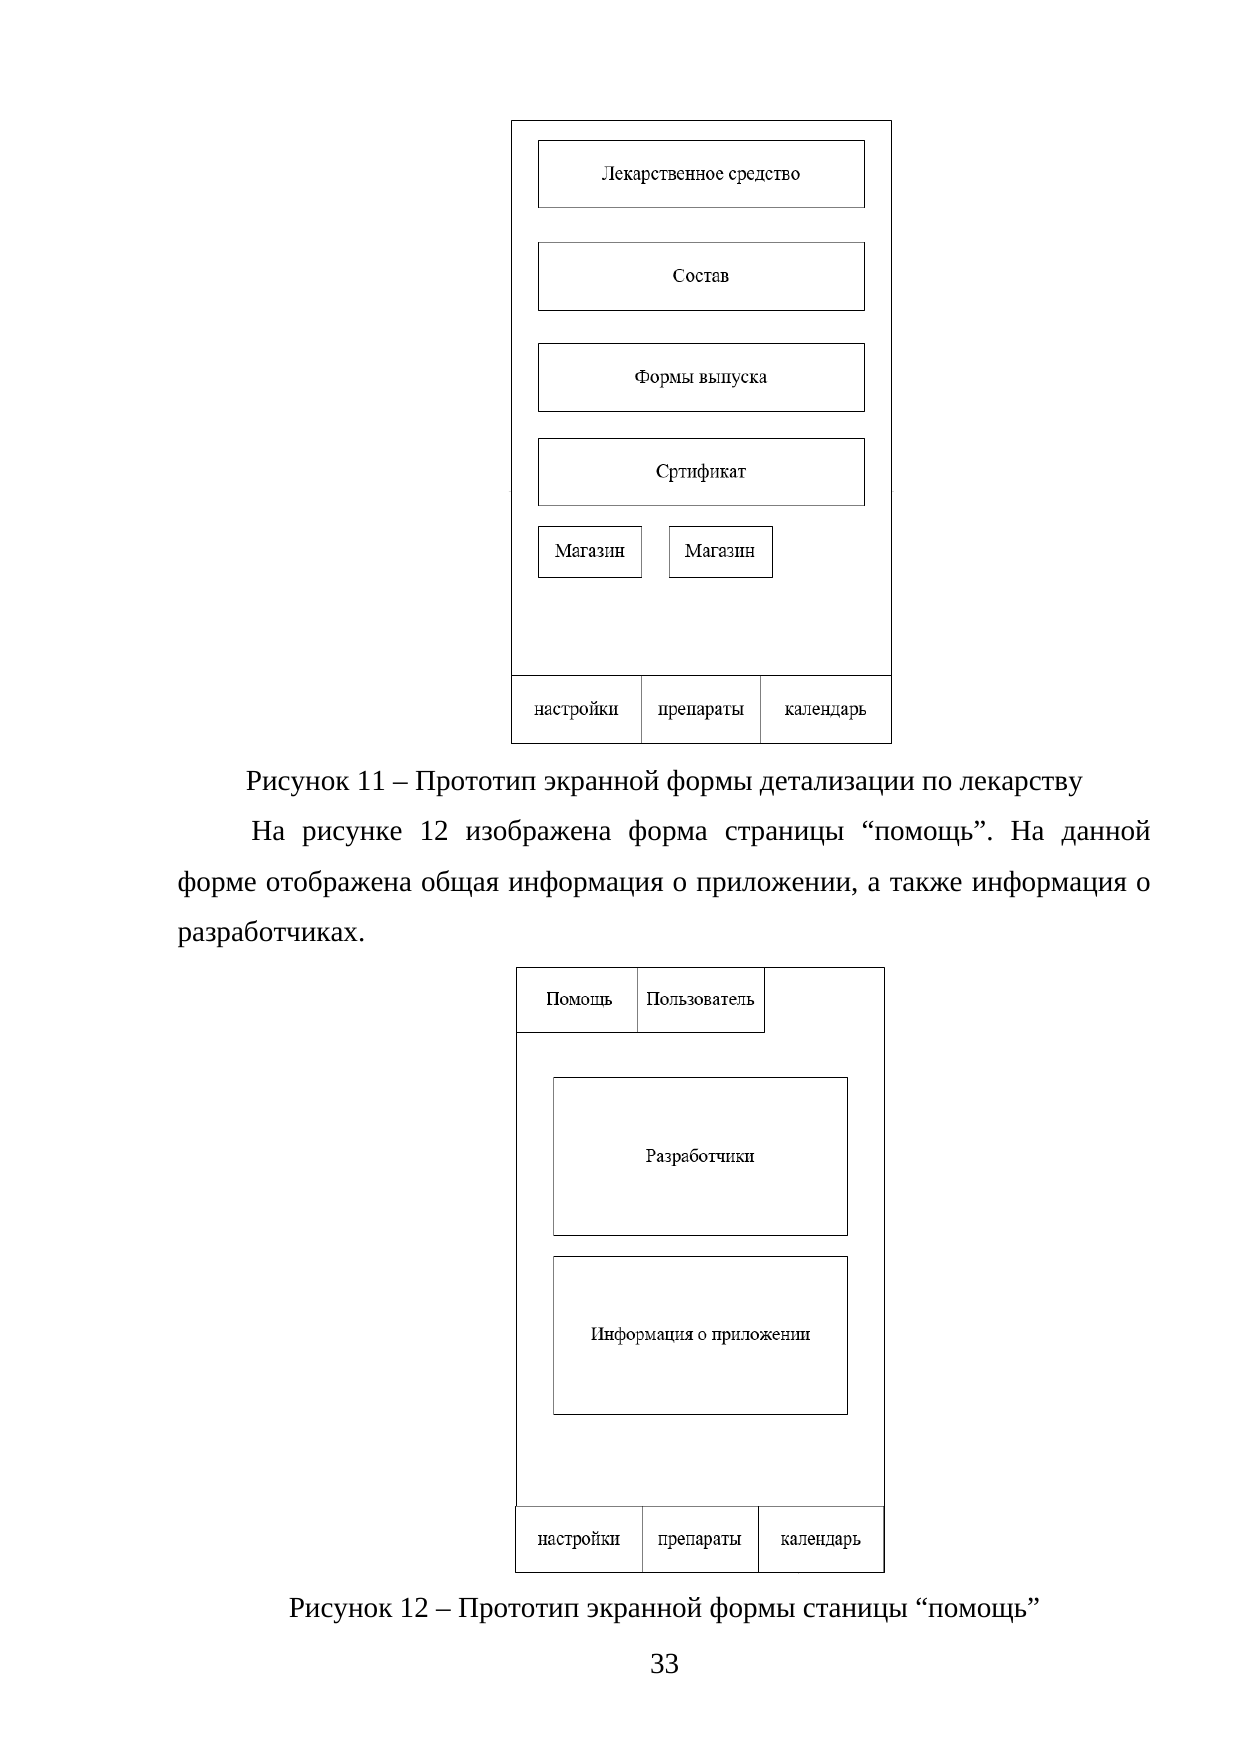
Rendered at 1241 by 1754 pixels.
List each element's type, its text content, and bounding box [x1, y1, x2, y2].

text Рисунок 11 – Прототип экранной формы детализации по лекарству [177, 763, 1152, 797]
text Рисунок 12 – Прототип экранной формы станицы “помощь” [177, 1590, 1152, 1624]
picture [508, 118, 894, 747]
text На рисунке 12 изображена форма страницы “помощь”. На данной форме отображена общая информация о приложении, а также информация о разработчиках. [177, 813, 1152, 948]
picture [514, 964, 889, 1574]
